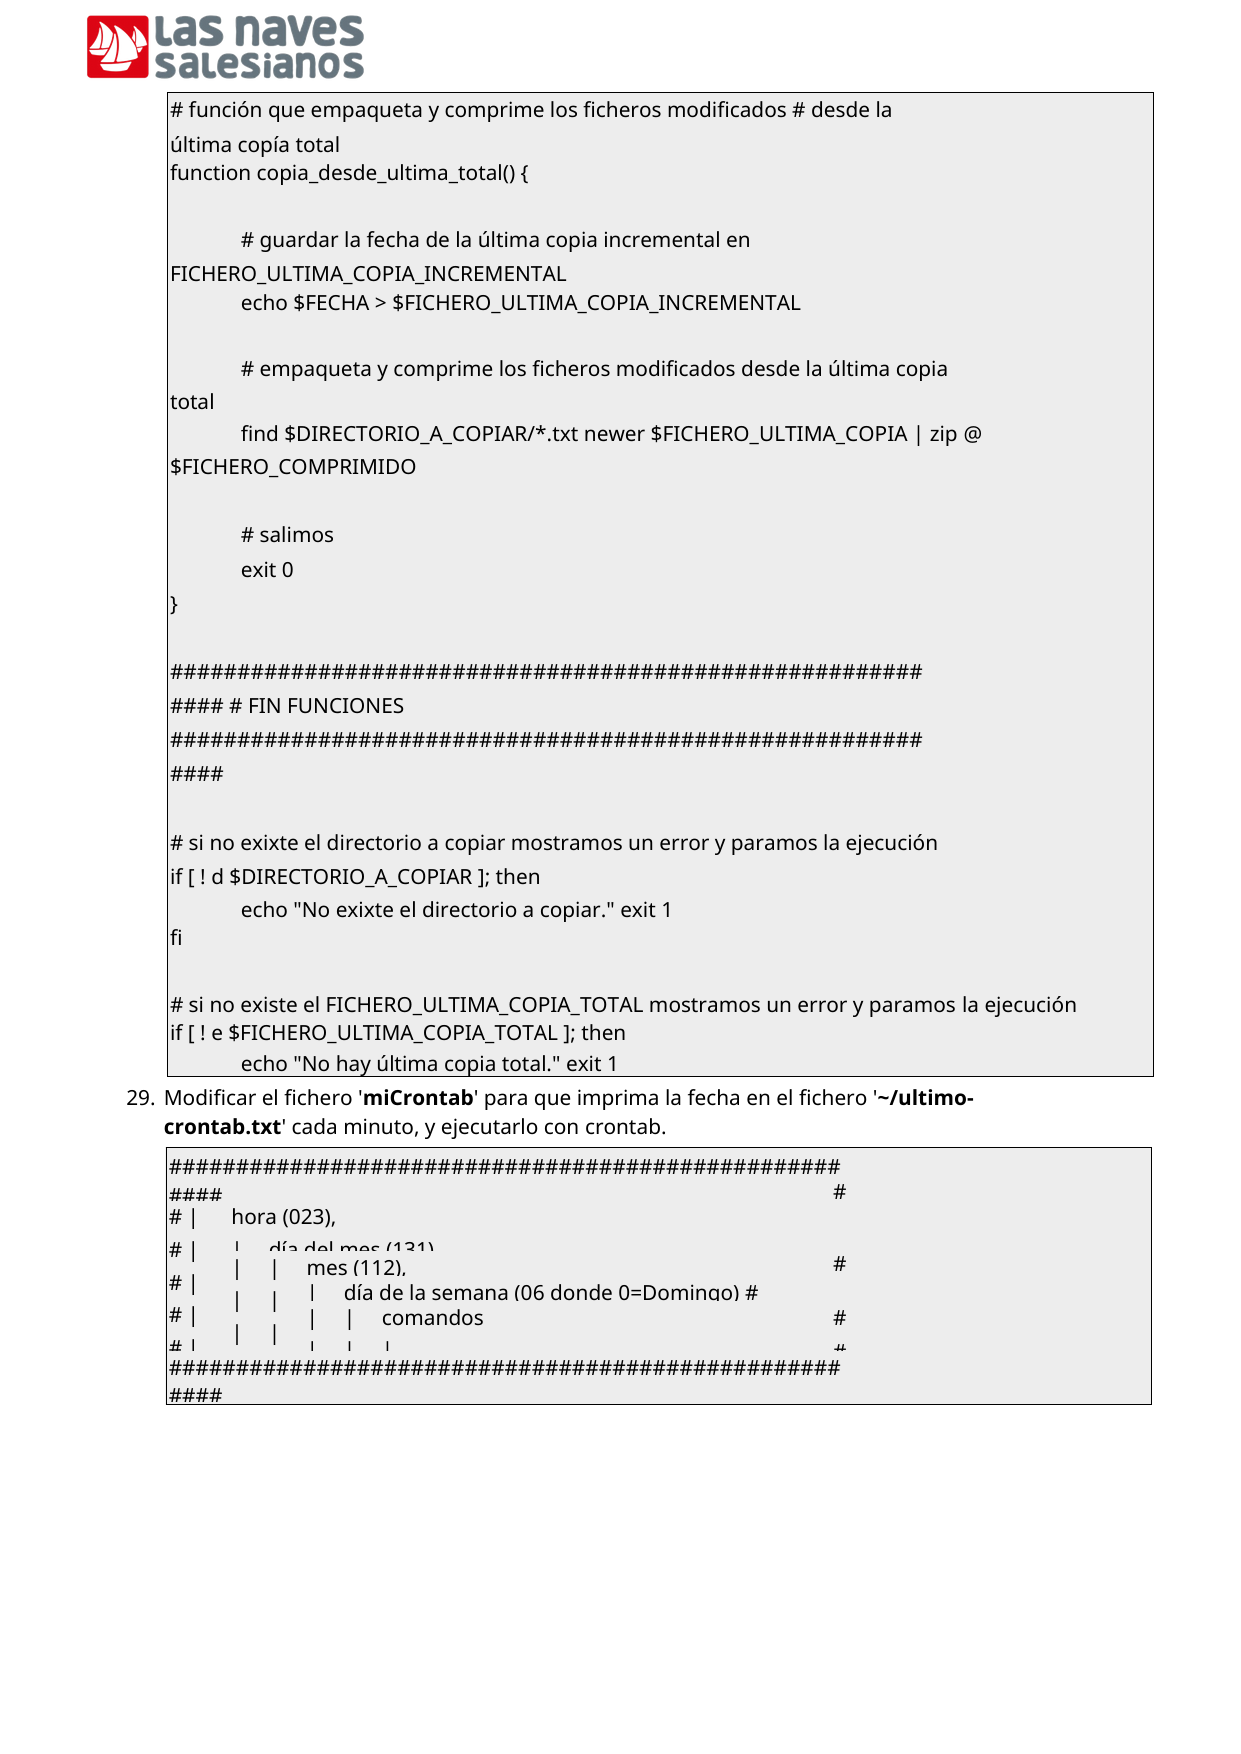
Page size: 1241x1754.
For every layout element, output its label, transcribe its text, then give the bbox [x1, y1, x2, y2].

list Modificar el fichero 'miCrontab' para que imprima la fecha en el fichero '~/ultimo­crontab.txt' cada minuto, y ejecutarlo con crontab. [126, 1083, 1079, 1140]
picture [77, 0, 374, 91]
